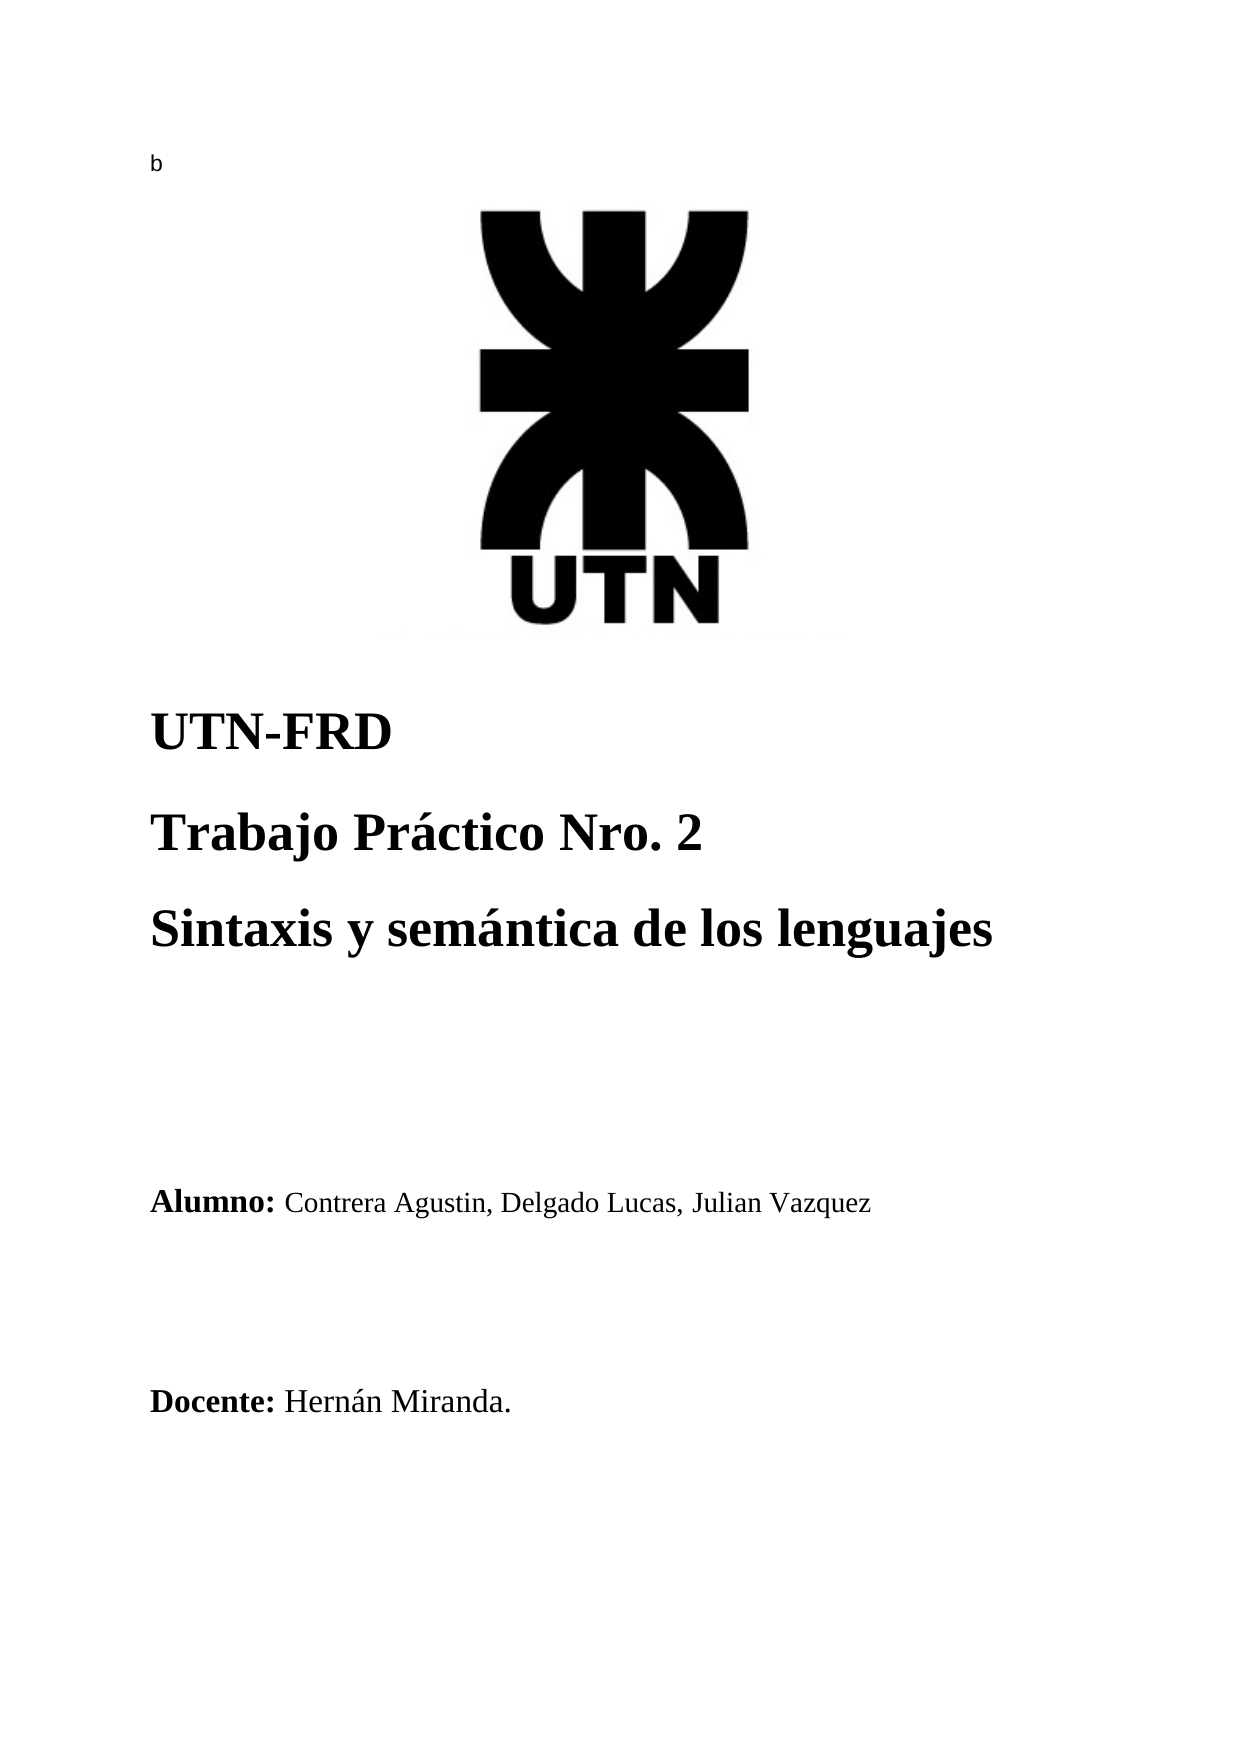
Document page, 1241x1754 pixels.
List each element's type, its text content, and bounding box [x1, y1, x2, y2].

text Sintaxis y semántica de los lenguajes [150, 896, 1090, 958]
picture [382, 168, 843, 639]
text Alumno: Contrera Agustin, Delgado Lucas, Julian Vazquez [150, 1182, 1090, 1220]
text Trabajo Práctico Nro. 2 [150, 800, 1090, 862]
text Docente: Hernán Miranda. [150, 1382, 1090, 1420]
